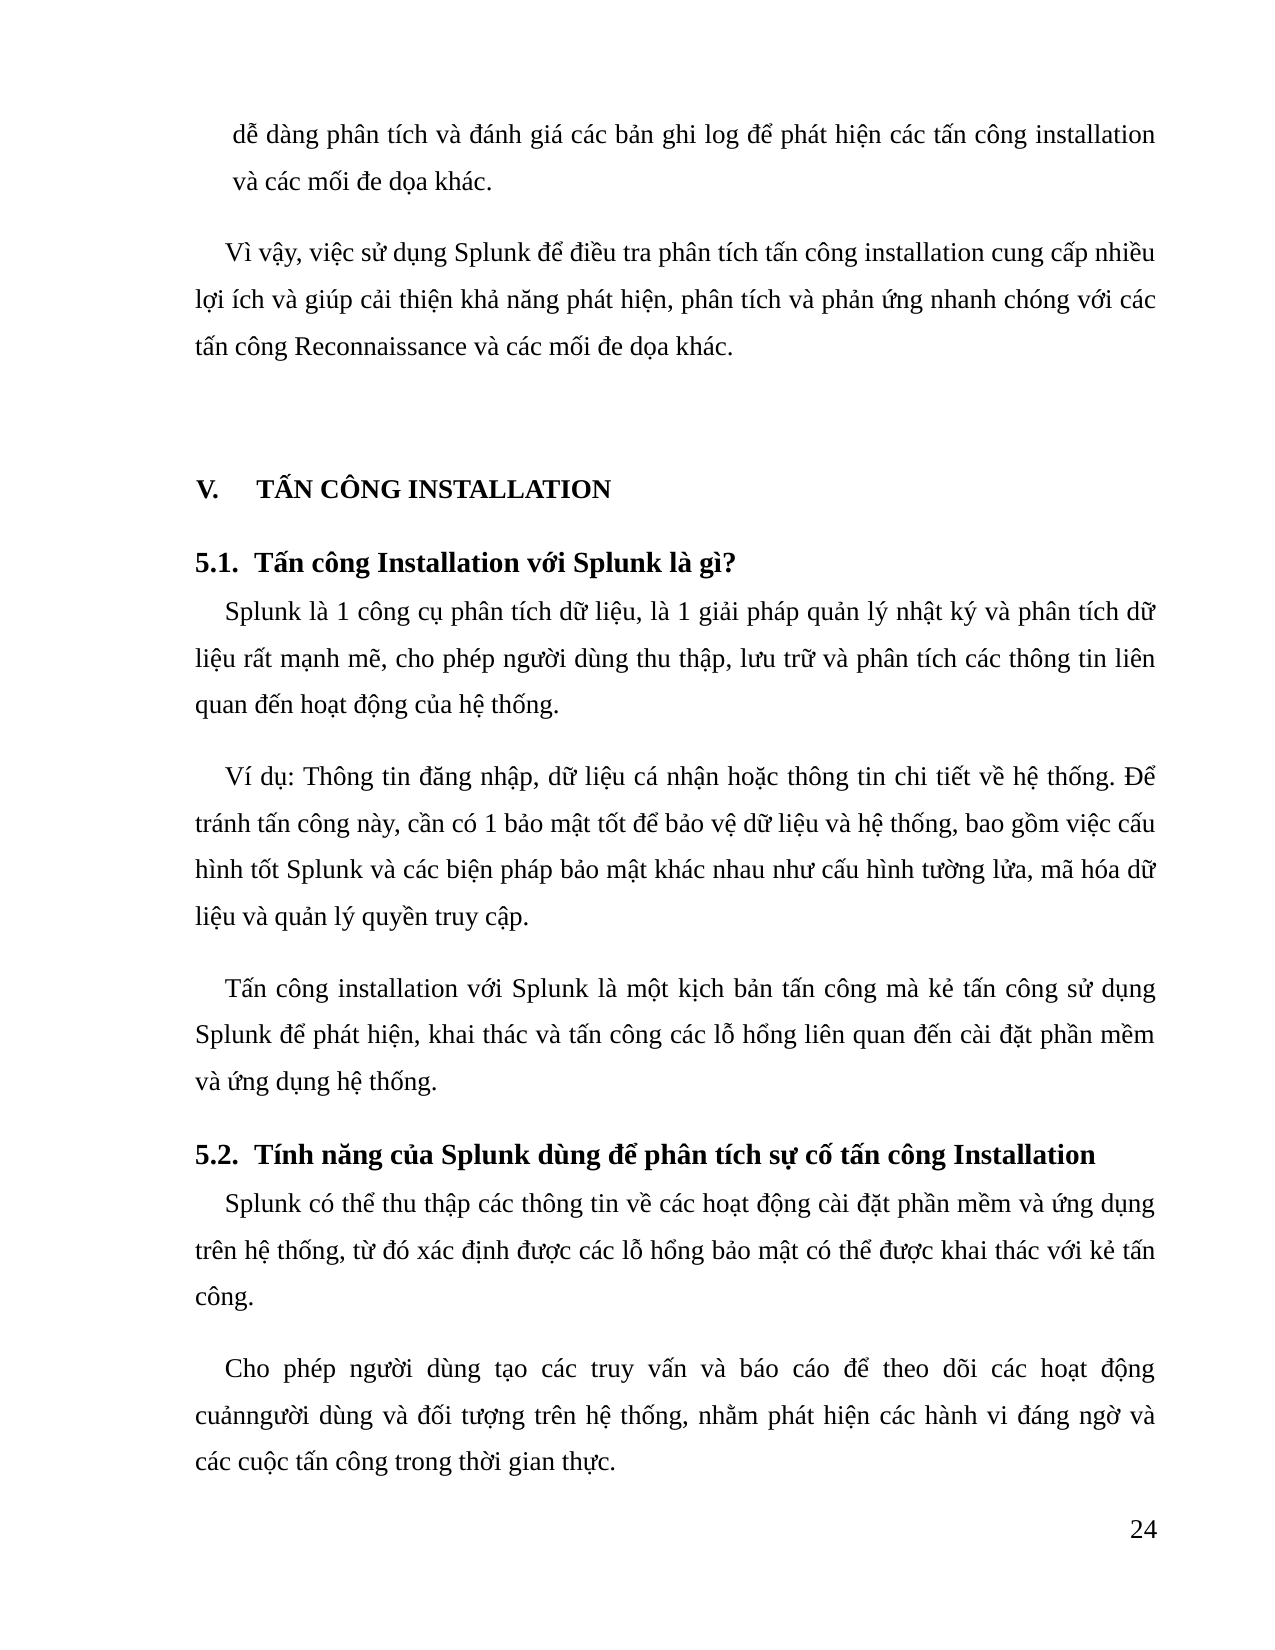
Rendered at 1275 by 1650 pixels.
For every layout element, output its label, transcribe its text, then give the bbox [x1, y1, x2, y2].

text Tấn công installation với Splunk là một kịch bản tấn công mà kẻ tấn công sử dụng Splunk để phát hiện, khai thác và tấn công các lỗ hổng liên quan đến cài đặt phần mềm và ứng dụng hệ thống. [195, 972, 1157, 1096]
subtitle Tính năng của Splunk dùng để phân tích sự cố tấn công Installation [195, 1137, 1157, 1170]
subtitle TẤN CÔNG INSTALLATION [218, 473, 1157, 504]
text Splunk là 1 công cụ phân tích dữ liệu, là 1 giải pháp quản lý nhật ký và phân tích dữ liệu rất mạnh mẽ, cho phép người dùng thu thập, lưu trữ và phân tích các thông tin liên quan đến hoạt động của hệ thống. [195, 595, 1157, 719]
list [195, 118, 1157, 196]
subtitle Tấn công Installation với Splunk là gì? [195, 545, 1157, 578]
text Cho phép người dùng tạo các truy vấn và báo cáo để theo dõi các hoạt động cuảnngười dùng và đối tượng trên hệ thống, nhằm phát hiện các hành vi đáng ngờ và các cuộc tấn công trong thời gian thực. [195, 1352, 1157, 1477]
text Vì vậy, việc sử dụng Splunk để điều tra phân tích tấn công installation cung cấp nhiều lợi ích và giúp cải thiện khả năng phát hiện, phân tích và phản ứng nhanh chóng với các tấn công Reconnaissance và các mối đe dọa khác. [195, 236, 1157, 361]
text Splunk có thể thu thập các thông tin về các hoạt động cài đặt phần mềm và ứng dụng trên hệ thống, từ đó xác định được các lỗ hổng bảo mật có thể được khai thác với kẻ tấn công. [195, 1187, 1157, 1312]
text Ví dụ: Thông tin đăng nhập, dữ liệu cá nhận hoặc thông tin chi tiết về hệ thống. Để tránh tấn công này, cần có 1 bảo mật tốt để bảo vệ dữ liệu và hệ thống, bao gồm việc cấu hình tốt Splunk và các biện pháp bảo mật khác nhau như cấu hình tường lửa, mã hóa dữ liệu và quản lý quyền truy cập. [195, 760, 1157, 931]
